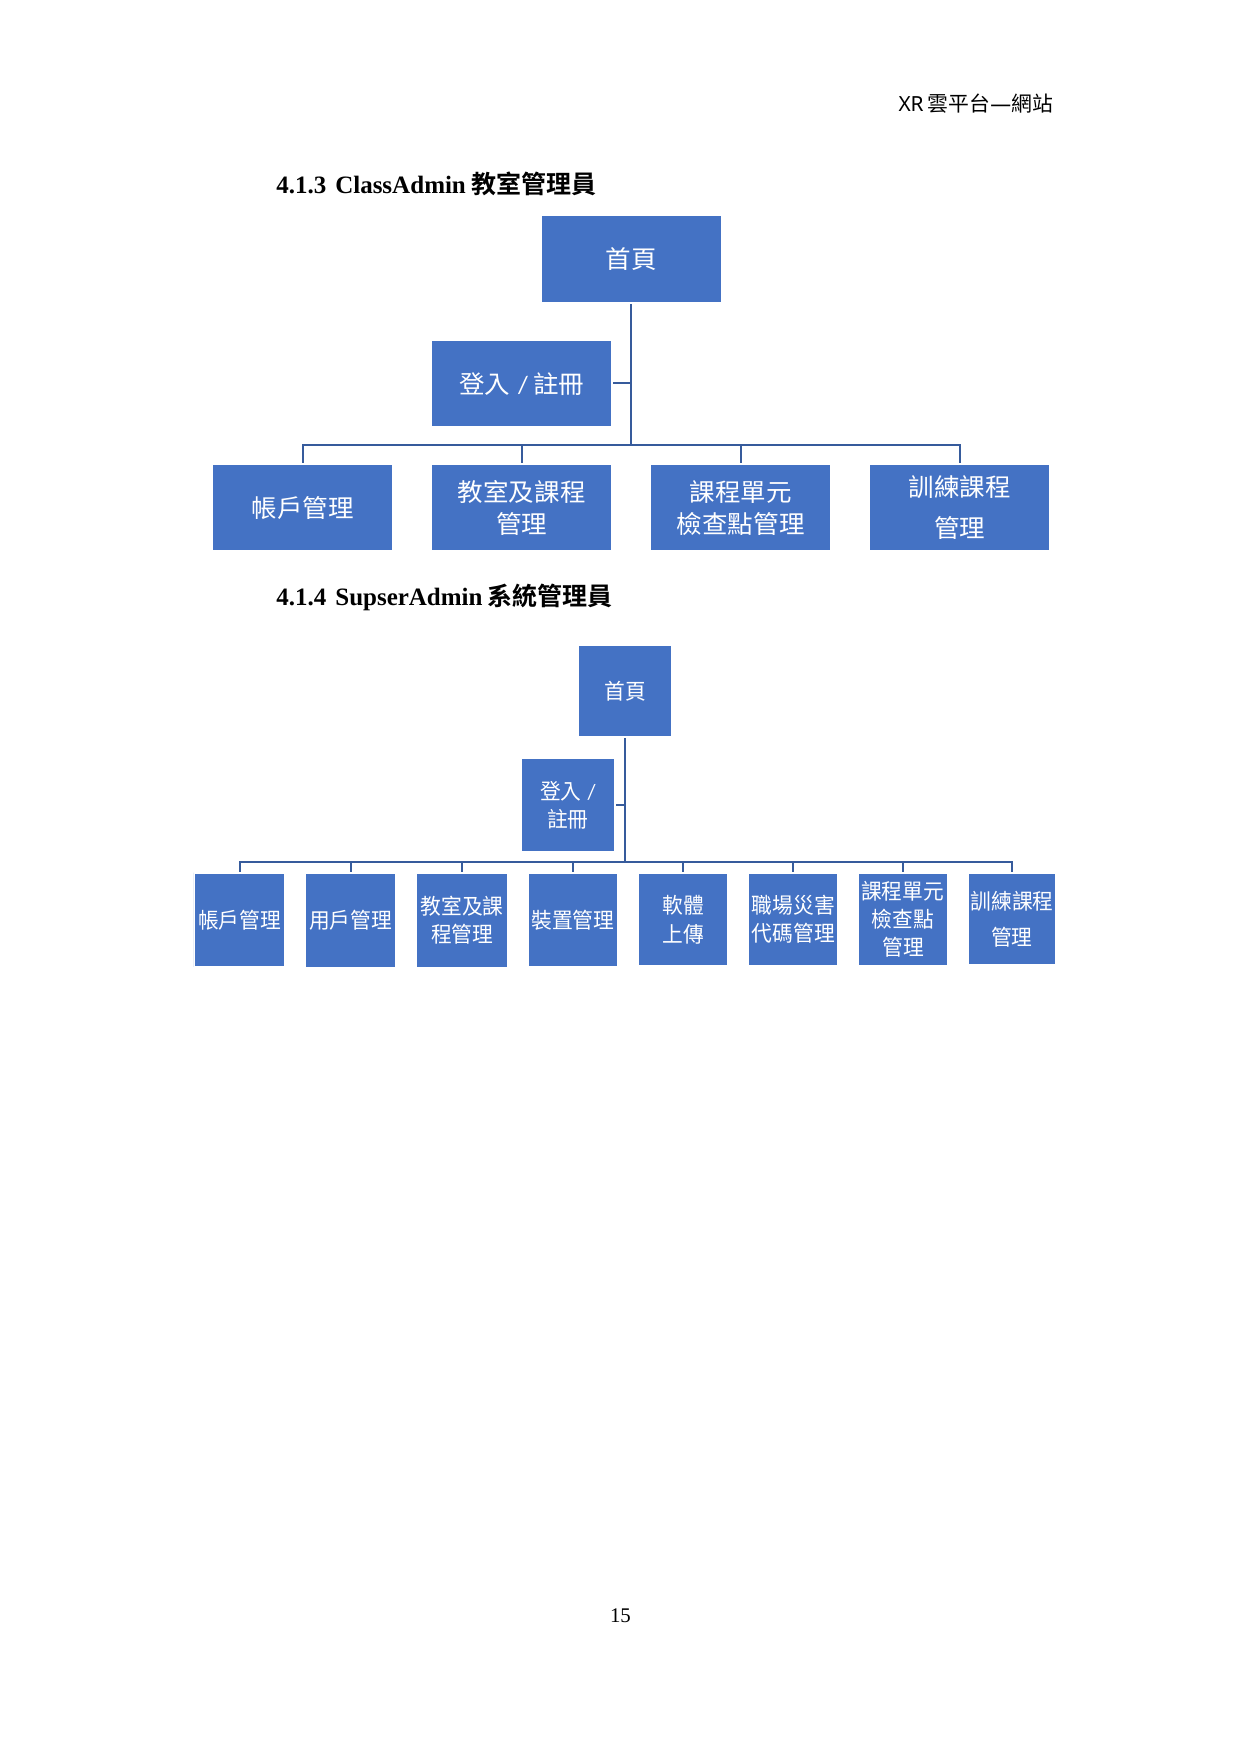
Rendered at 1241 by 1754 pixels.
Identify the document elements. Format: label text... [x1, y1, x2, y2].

subtitle ClassAdmin教室管理員 [276, 164, 1053, 201]
subtitle SupserAdmin系統管理員 [276, 576, 1053, 614]
